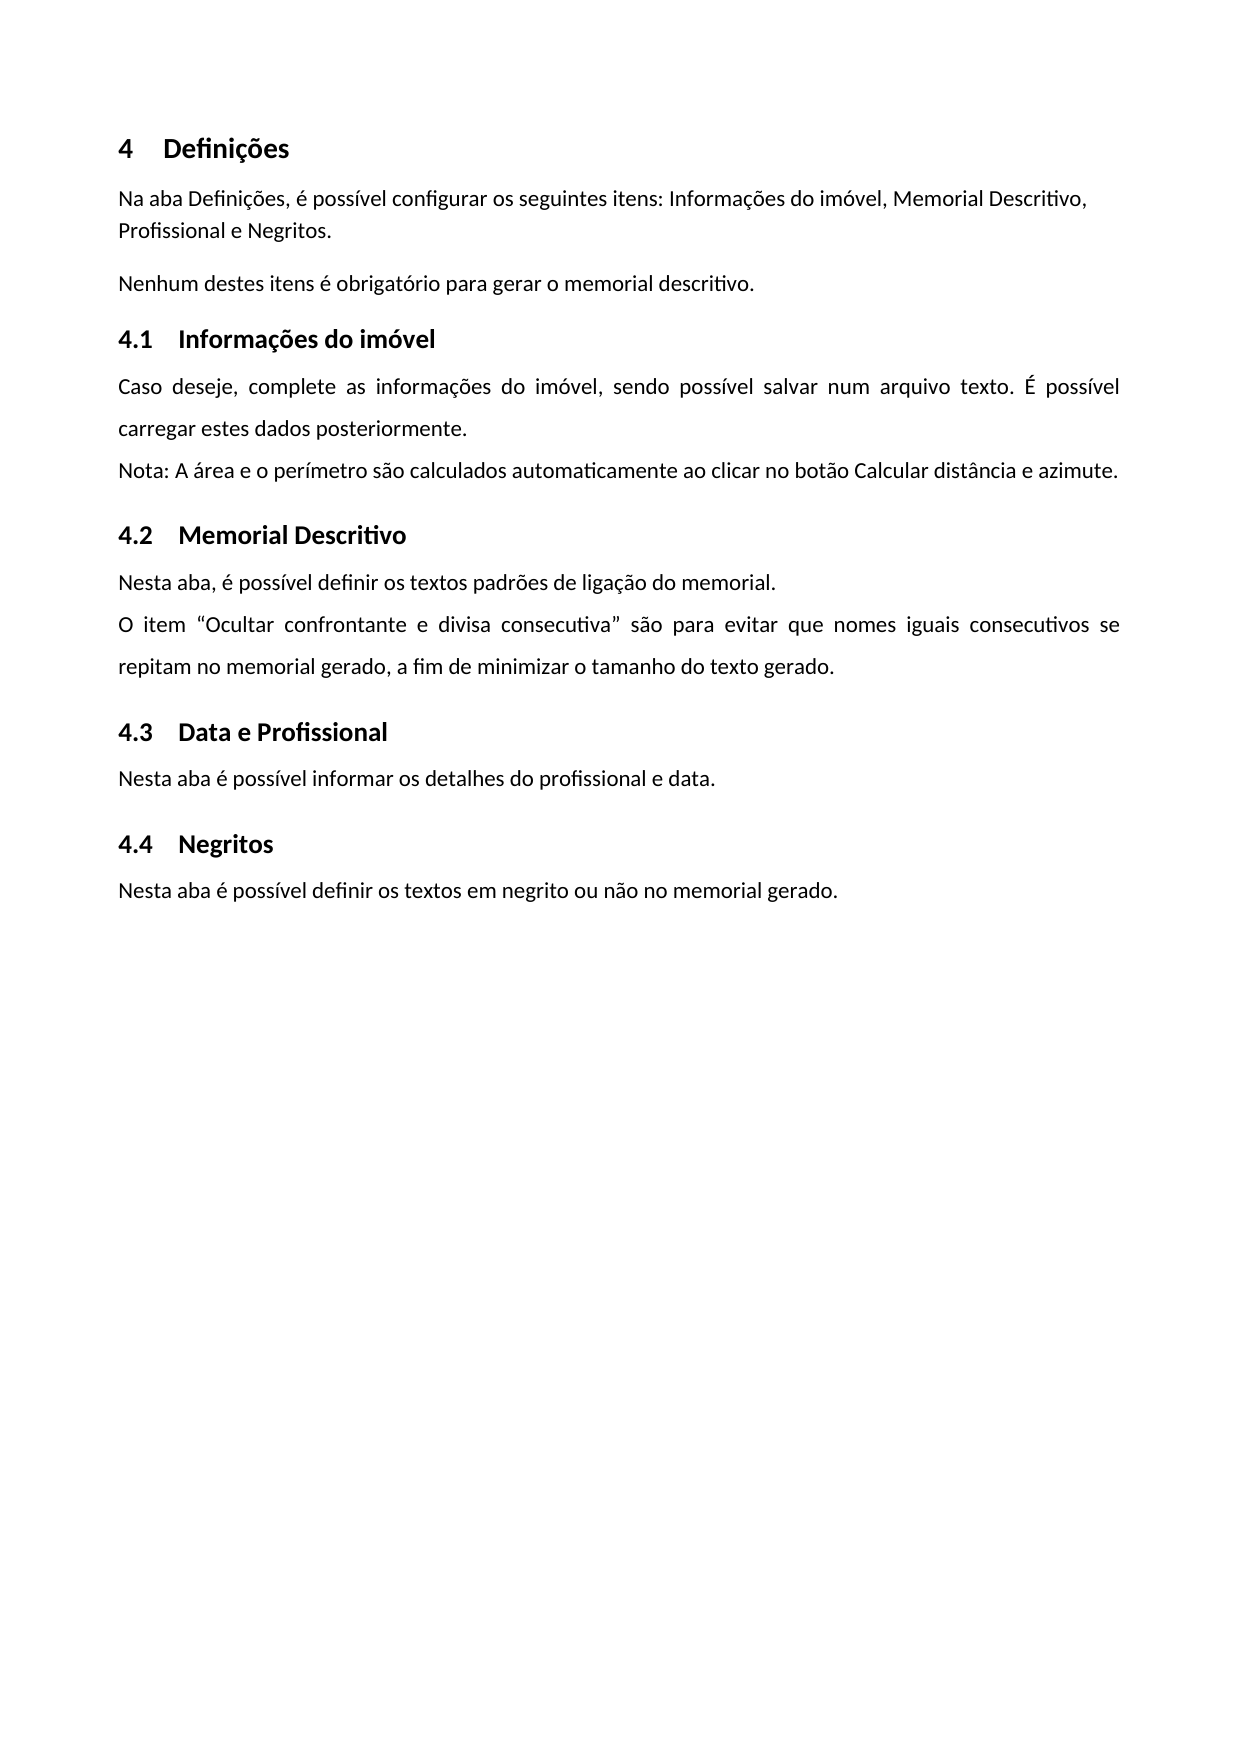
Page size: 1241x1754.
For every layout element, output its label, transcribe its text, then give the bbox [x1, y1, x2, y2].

text Nenhum destes itens é obrigatório para gerar o memorial descritivo. [118, 269, 1122, 297]
text Caso deseje, complete as informações do imóvel, sendo possível salvar num arquivo texto. É possível carregar estes dados posteriormente. [118, 372, 1122, 442]
subtitle Memorial Descritivo [118, 518, 1122, 552]
subtitle Data e Profissional [118, 715, 1122, 748]
subtitle Negritos [118, 827, 1122, 860]
subtitle Definições [118, 131, 1122, 166]
text Na aba Definições, é possível configurar os seguintes itens: Informações do imóvel, Memorial Descritivo, Profissional e Negritos. [118, 184, 1122, 244]
text Nesta aba é possível informar os detalhes do profissional e data. [118, 764, 1122, 792]
text Nesta aba é possível definir os textos em negrito ou não no memorial gerado. [118, 877, 1122, 904]
text Nesta aba, é possível definir os textos padrões de ligação do memorial. [118, 568, 1122, 596]
text Nota: A área e o perímetro são calculados automaticamente ao clicar no botão Calcular distância e azimute. [118, 456, 1122, 484]
text O item “Ocultar confrontante e divisa consecutiva” são para evitar que nomes iguais consecutivos se repitam no memorial gerado, a fim de minimizar o tamanho do texto gerado. [118, 610, 1122, 680]
subtitle Informações do imóvel [118, 322, 1122, 355]
